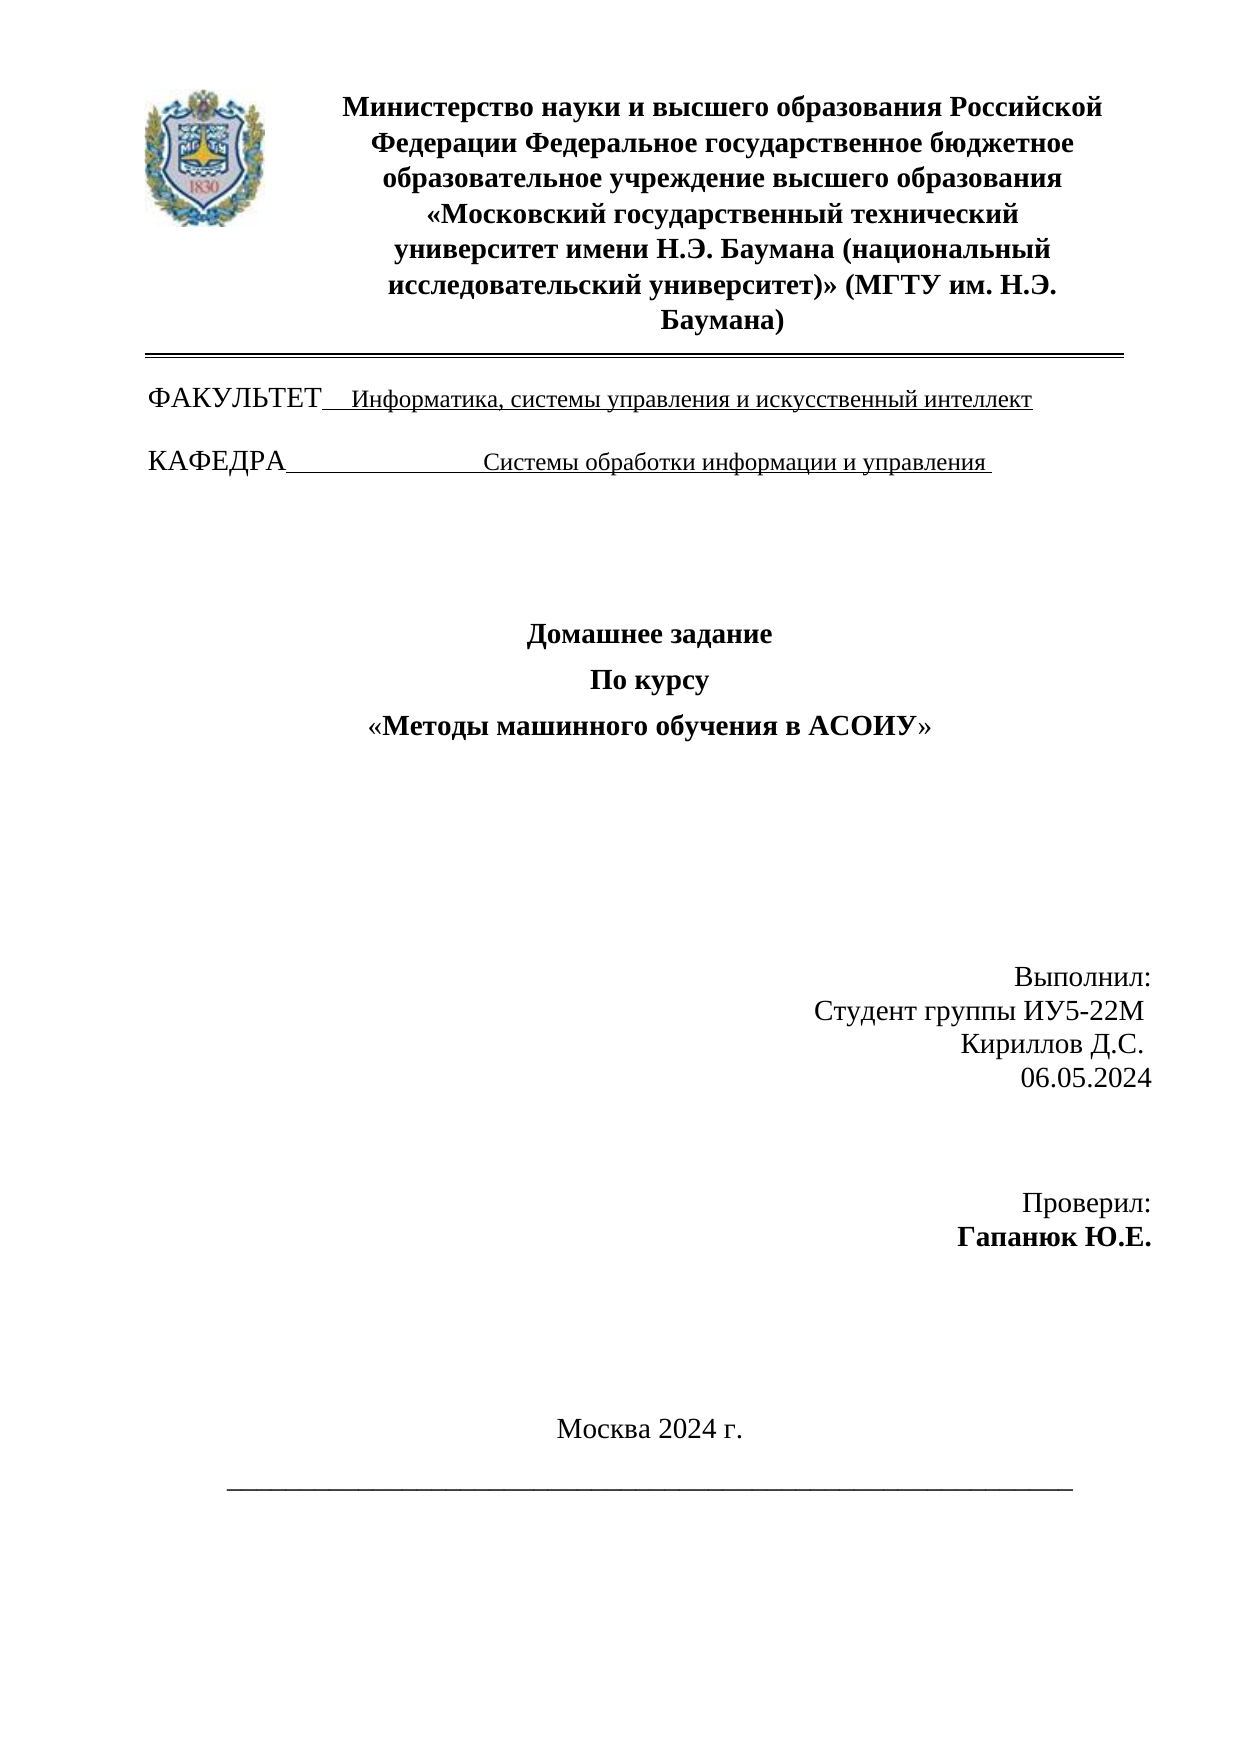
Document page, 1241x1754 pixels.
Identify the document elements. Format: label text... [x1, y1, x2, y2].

text Проверил: Гапанюк Ю.Е. [148, 1185, 1152, 1252]
text Выполнил: Студент группы ИУ5-22М Кириллов Д.С. 06.05.2024 [148, 959, 1152, 1093]
text КАФЕДРА Системы обработки информации и управления [148, 443, 1152, 476]
table_header Министерство науки и высшего образования Российской Федерации Федеральное государственное бюджетное образовательное учреждение высшего образования «Московский государственный технический университет имени Н.Э. Баумана (национальный исследовательский университет)» (МГТУ им. Н.Э. Баумана) [298, 89, 1124, 353]
table_header [145, 89, 297, 353]
text По курсу [148, 662, 1152, 696]
text ФАКУЛЬТЕТ Информатика, системы управления и искусственный интеллект [148, 173, 1152, 413]
text Домашнее задание [148, 616, 1152, 650]
text Москва 2024 г. [148, 1412, 1152, 1445]
picture [144, 89, 265, 227]
text «Методы машинного обучения в АСОИУ» [148, 708, 1152, 742]
text __________________________________________________________ [148, 1460, 1152, 1493]
